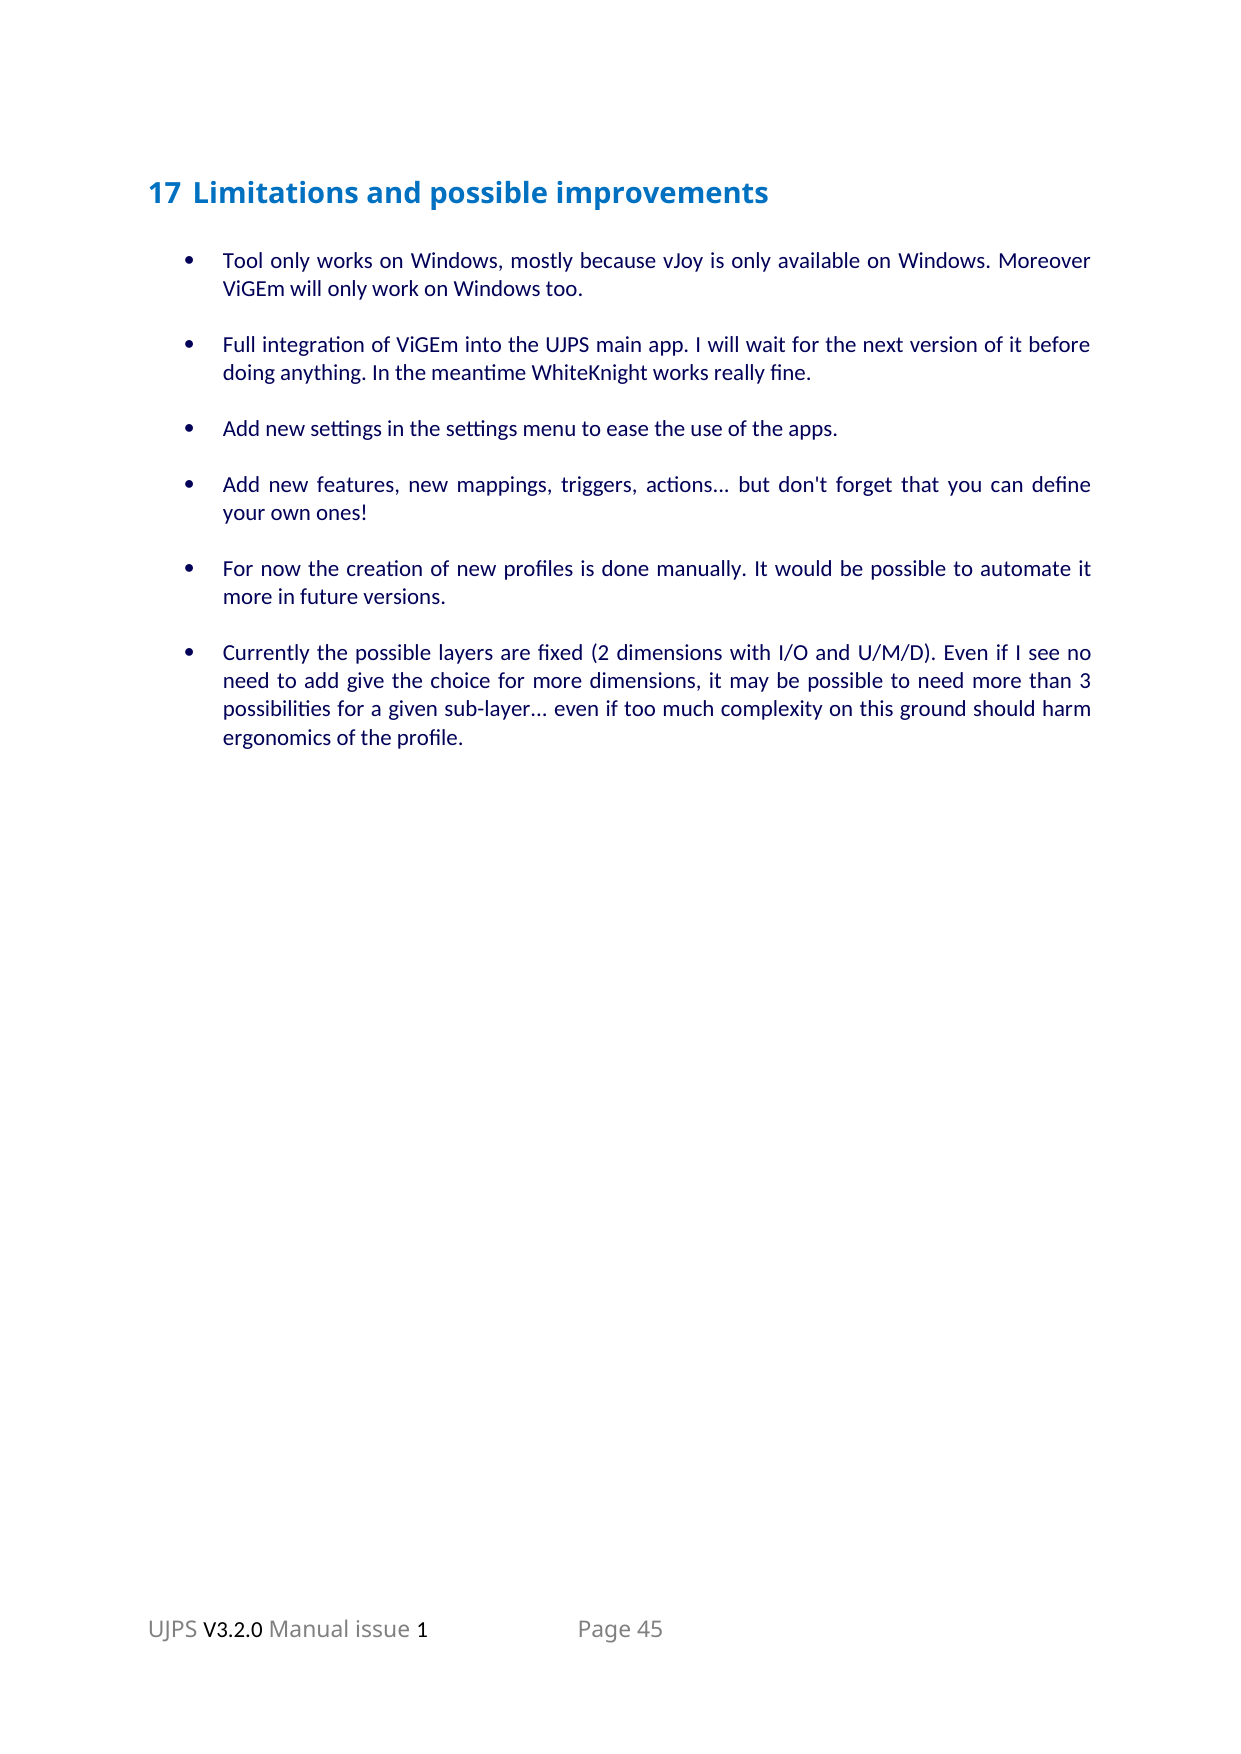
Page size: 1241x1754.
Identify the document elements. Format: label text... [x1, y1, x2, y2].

list For now the creation of new profiles is done manually. It would be possible to automate it more in future versions. [185, 554, 1093, 611]
list Add new features, new mappings, triggers, actions... but don't forget that you can define your own ones! [185, 470, 1093, 526]
list Add new settings in the settings menu to ease the use of the apps. [185, 414, 1093, 442]
list Currently the possible layers are fixed (2 dimensions with I/O and U/M/D). Even if I see no need to add give the choice for more dimensions, it may be possible to need more than 3 possibilities for a given sub-layer... even if too much complexity on this ground should harm ergonomics of the profile. [185, 638, 1093, 751]
list Tool only works on Windows, mostly because vJoy is only available on Windows. Moreover ViGEm will only work on Windows too. [185, 246, 1093, 302]
subtitle Limitations and possible improvements [148, 173, 1093, 212]
list Full integration of ViGEm into the UJPS main app. I will wait for the next version of it before doing anything. In the meantime WhiteKnight works really fine. [185, 330, 1093, 386]
